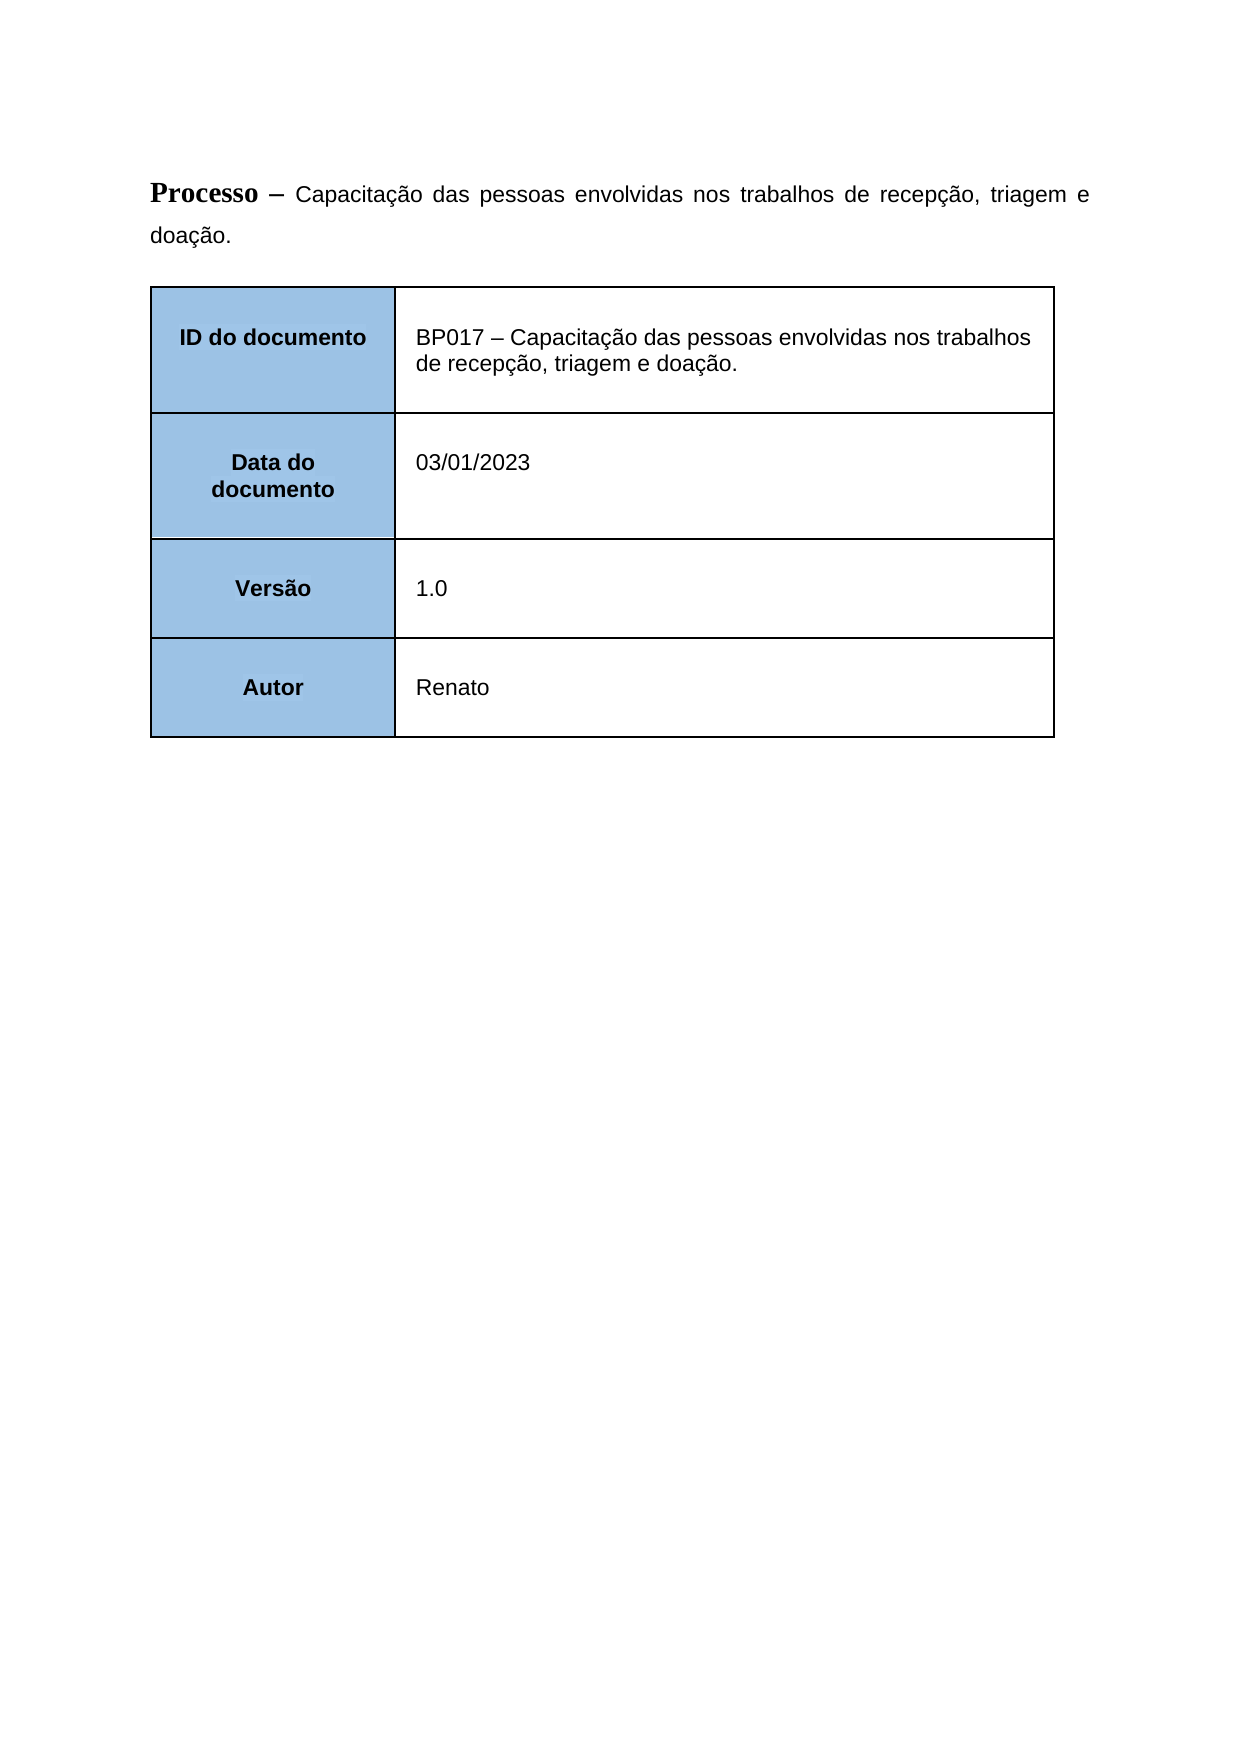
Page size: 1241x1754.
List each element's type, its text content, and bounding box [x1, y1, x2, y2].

text Processo – Capacitação das pessoas envolvidas nos trabalhos de recepção, triagem e doação. [150, 207, 1090, 248]
table_header ID do documento [152, 288, 394, 412]
table_cell Data do documento [152, 414, 394, 537]
table_cell 03/01/2023 [396, 414, 1053, 537]
table_cell Versão [152, 540, 394, 637]
table_cell Renato [396, 639, 1053, 736]
table_cell Autor [152, 639, 394, 736]
table_cell 1.0 [396, 540, 1053, 637]
table_header BP017 – Capacitação das pessoas envolvidas nos trabalhos de recepção, triagem e doação. [396, 288, 1053, 412]
